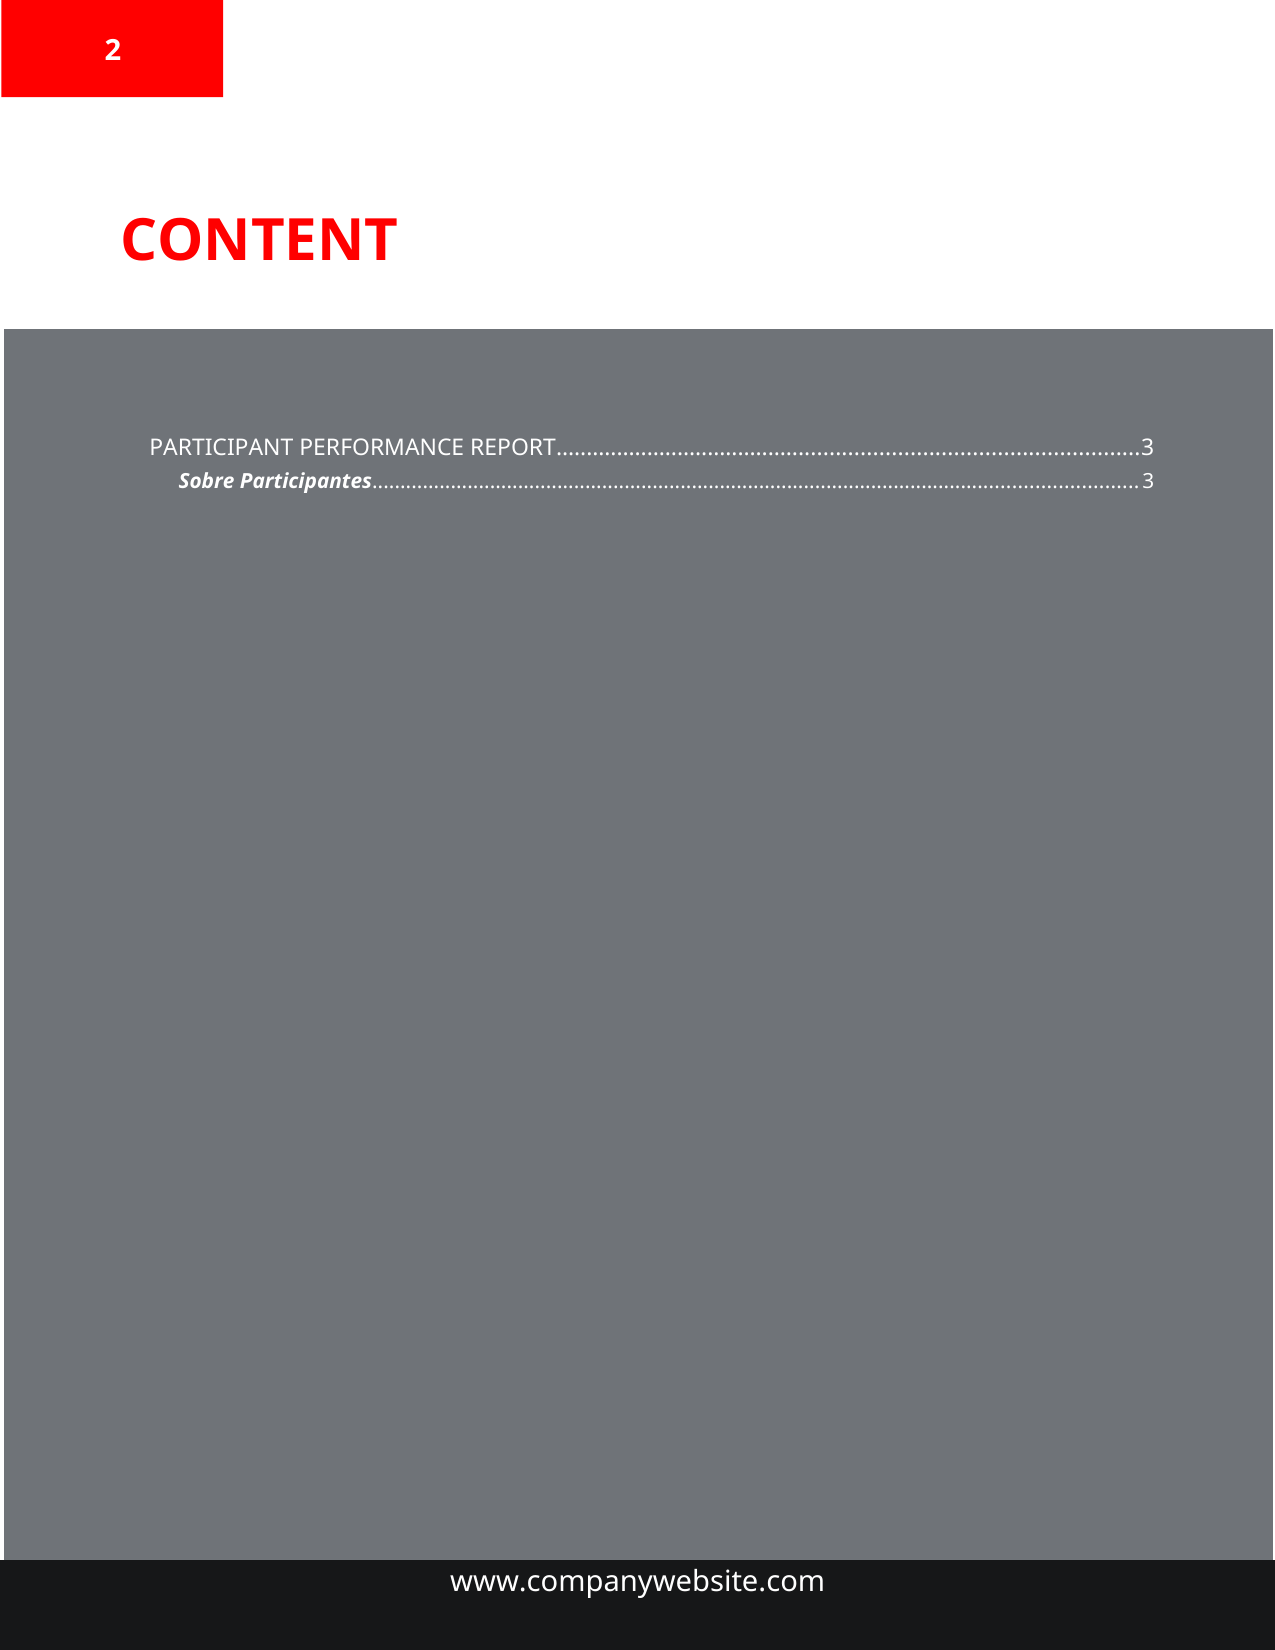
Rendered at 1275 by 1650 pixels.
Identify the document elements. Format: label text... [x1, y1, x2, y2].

text PARTICIPANT PERFORMANCE REPORT 3 [149, 431, 1155, 462]
subtitle CONTENT [120, 198, 1155, 278]
text Sobre Participantes 3 [178, 467, 1155, 495]
